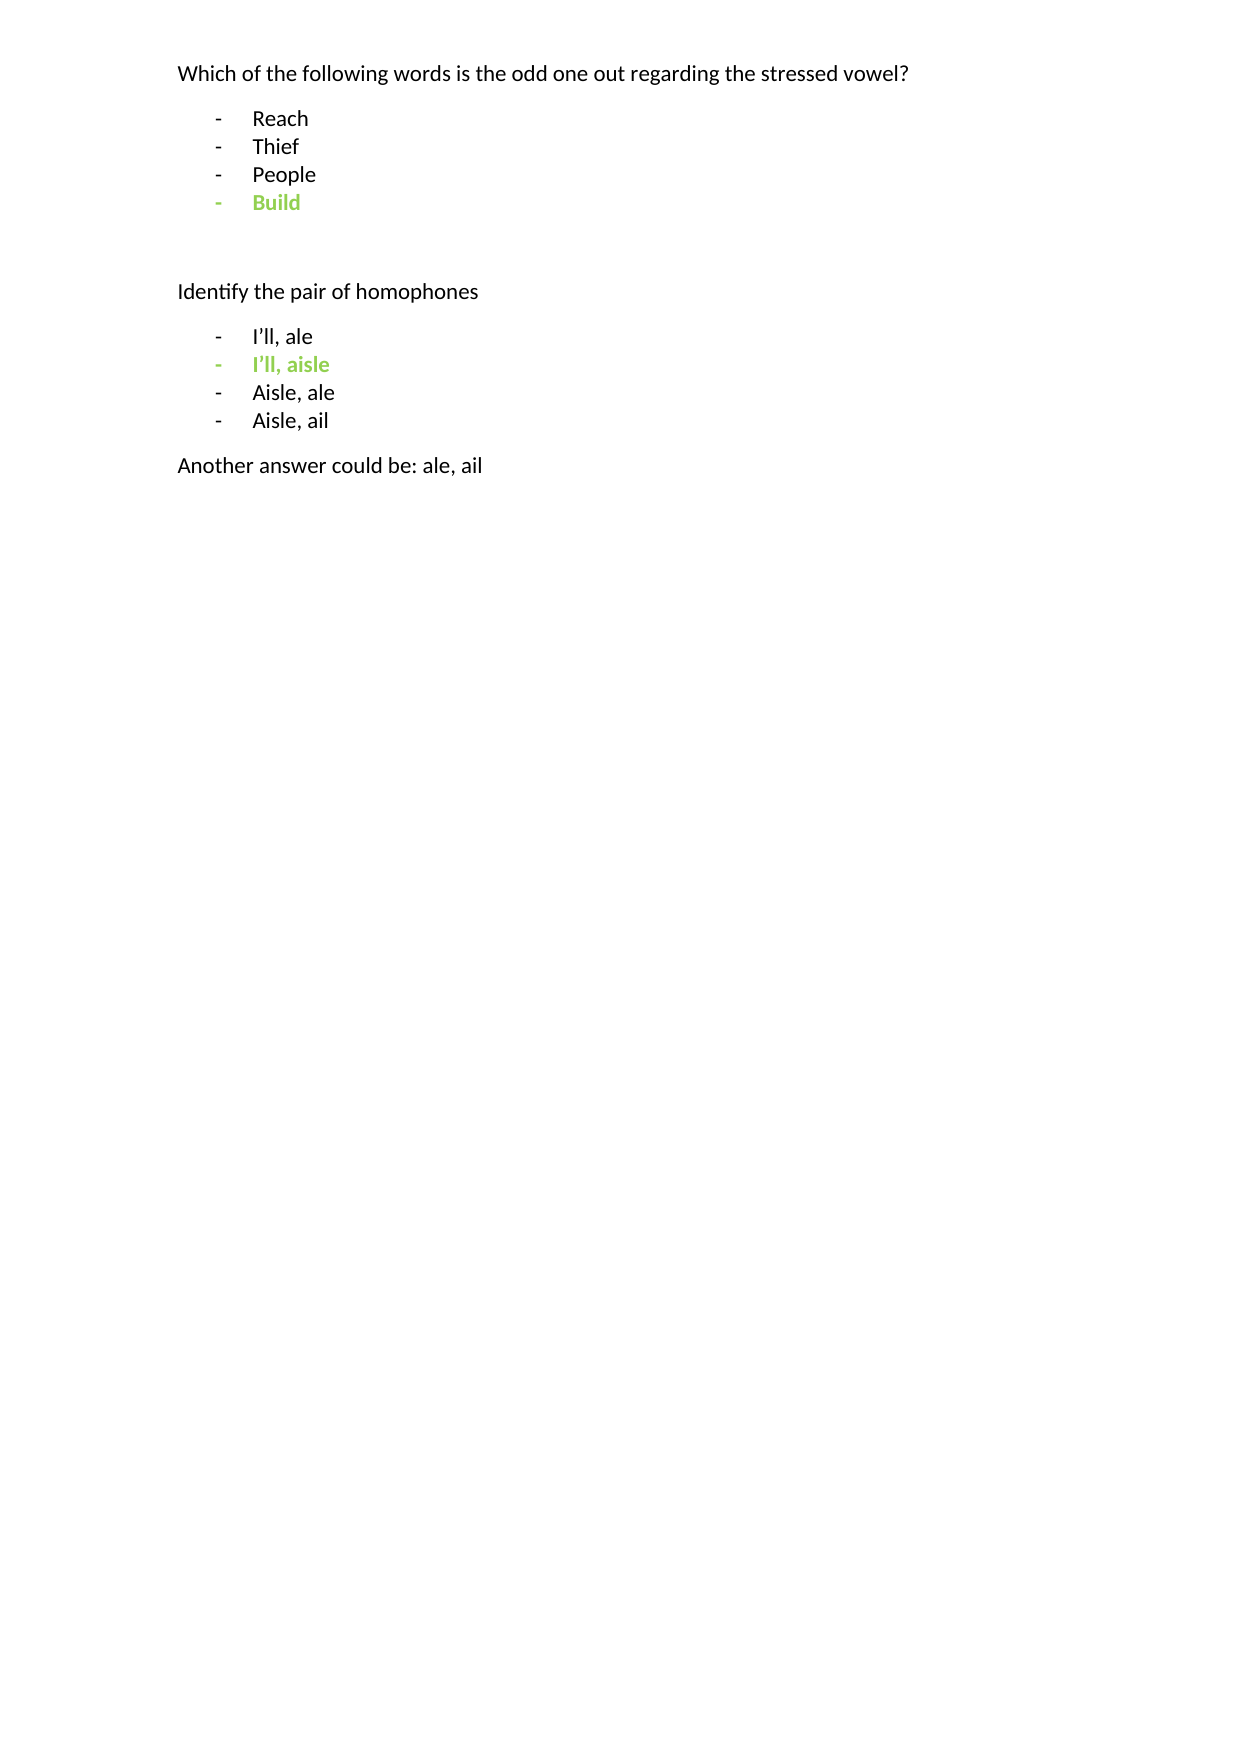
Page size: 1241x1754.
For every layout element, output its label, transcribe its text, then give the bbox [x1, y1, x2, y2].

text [177, 59, 1063, 87]
list I’ll, aisle [215, 350, 1063, 378]
text Identify the pair of homophones [177, 277, 1063, 305]
text Another answer could be: ale, ail [177, 451, 1063, 479]
list People [215, 160, 1063, 188]
list I’ll, ale [215, 322, 1063, 350]
list Aisle, ail [215, 406, 1063, 434]
list Thief [215, 132, 1063, 160]
list Aisle, ale [215, 378, 1063, 406]
list Build [215, 188, 1063, 216]
list Reach [215, 104, 1063, 132]
